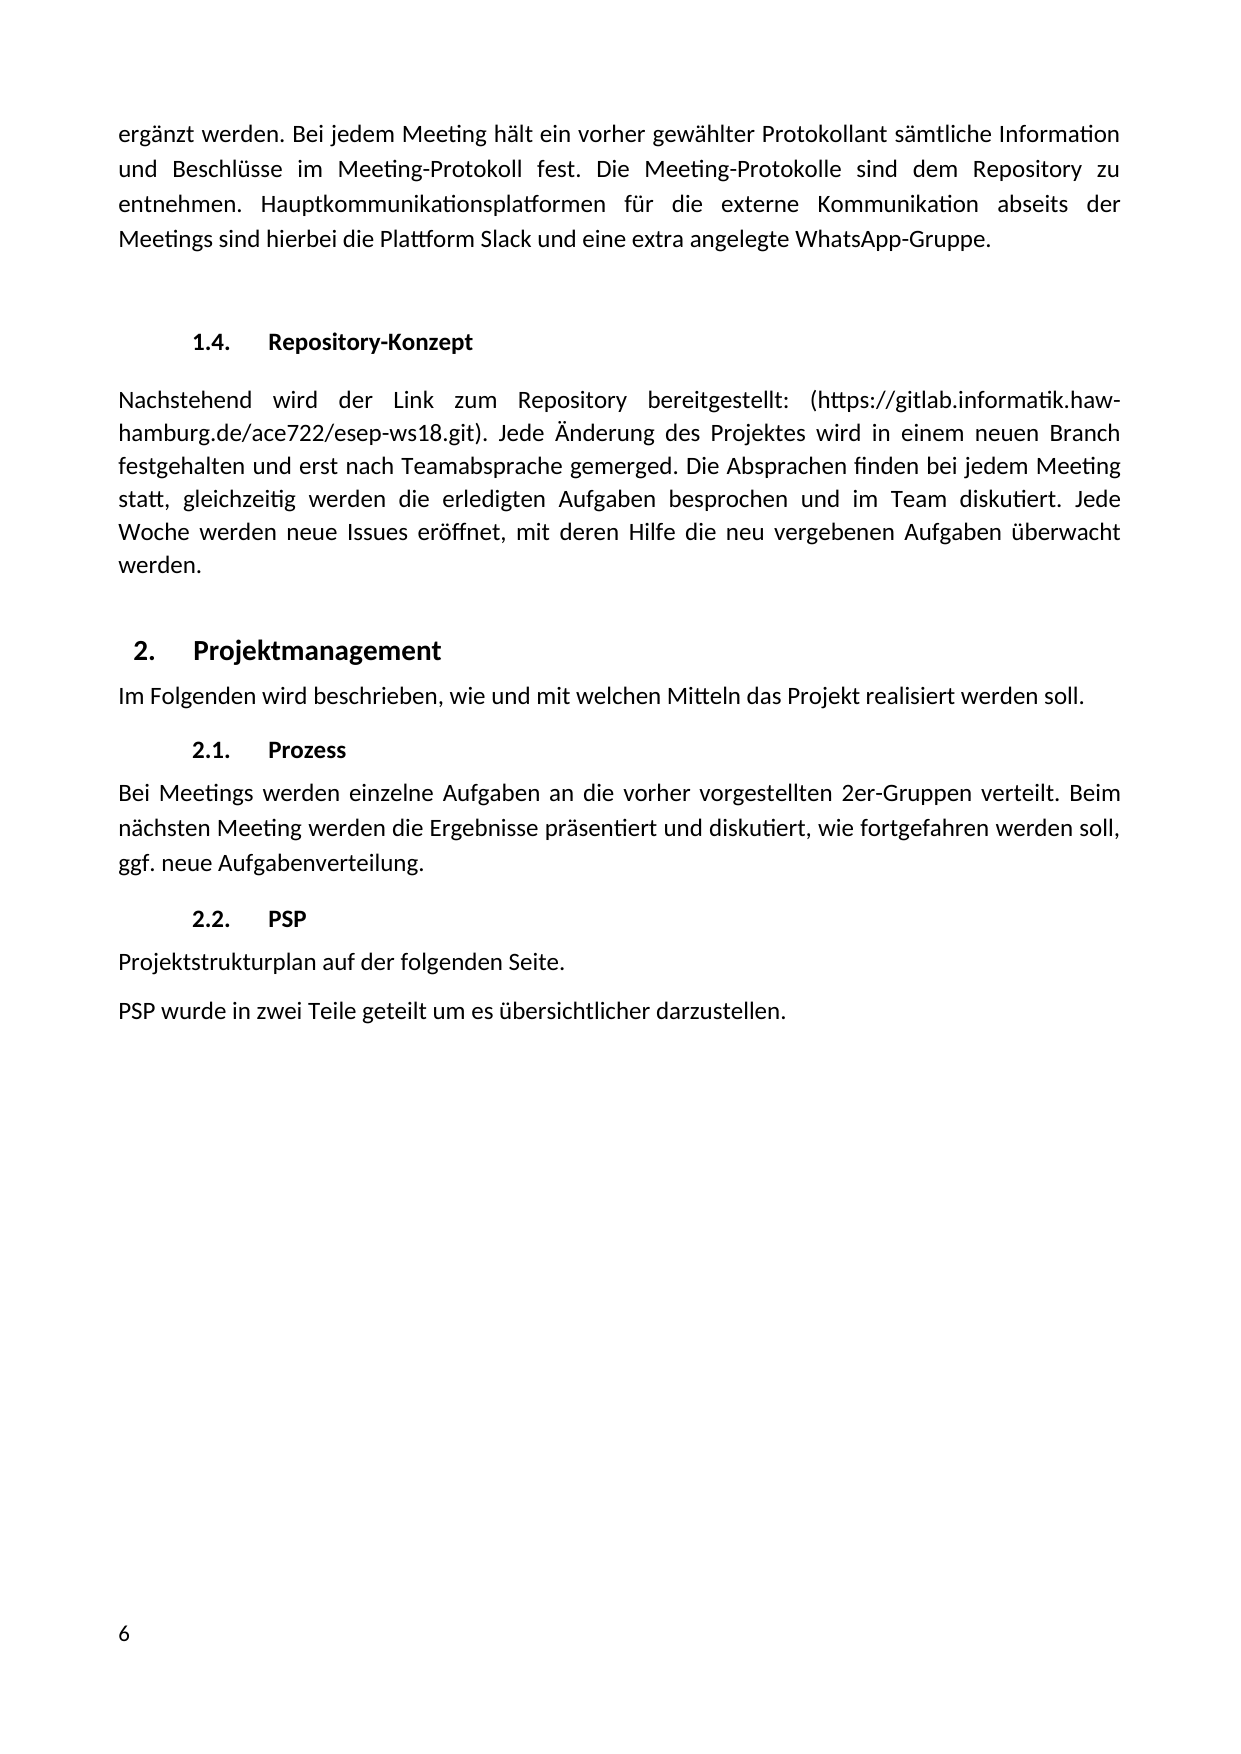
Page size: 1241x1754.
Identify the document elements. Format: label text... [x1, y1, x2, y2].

subtitle Repository-Konzept [231, 326, 1122, 357]
text PSP wurde in zwei Teile geteilt um es übersichtlicher darzustellen. [118, 996, 1122, 1026]
text Nachstehend wird der Link zum Repository bereitgestellt: (https://gitlab.informatik.haw-hamburg.de/ace722/esep-ws18.git). Jede Änderung des Projektes wird in einem neuen Branch festgehalten und erst nach Teamabsprache gemerged. Die Absprachen finden bei jedem Meeting statt, gleichzeitig werden die erledigten Aufgaben besprochen und im Team diskutiert. Jede Woche werden neue Issues eröffnet, mit deren Hilfe die neu vergebenen Aufgaben überwacht werden. [118, 385, 1122, 580]
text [118, 118, 1122, 254]
text Im Folgenden wird beschrieben, wie und mit welchen Mitteln das Projekt realisiert werden soll. [118, 680, 1122, 711]
subtitle Projektmanagement [156, 632, 1122, 668]
text Bei Meetings werden einzelne Aufgaben an die vorher vorgestellten 2er-Gruppen verteilt. Beim nächsten Meeting werden die Ergebnisse präsentiert und diskutiert, wie fortgefahren werden soll, ggf. neue Aufgabenverteilung. [118, 777, 1122, 878]
subtitle PSP [231, 903, 1122, 933]
subtitle Prozess [231, 734, 1122, 764]
text Projektstrukturplan auf der folgenden Seite. [118, 946, 1122, 976]
